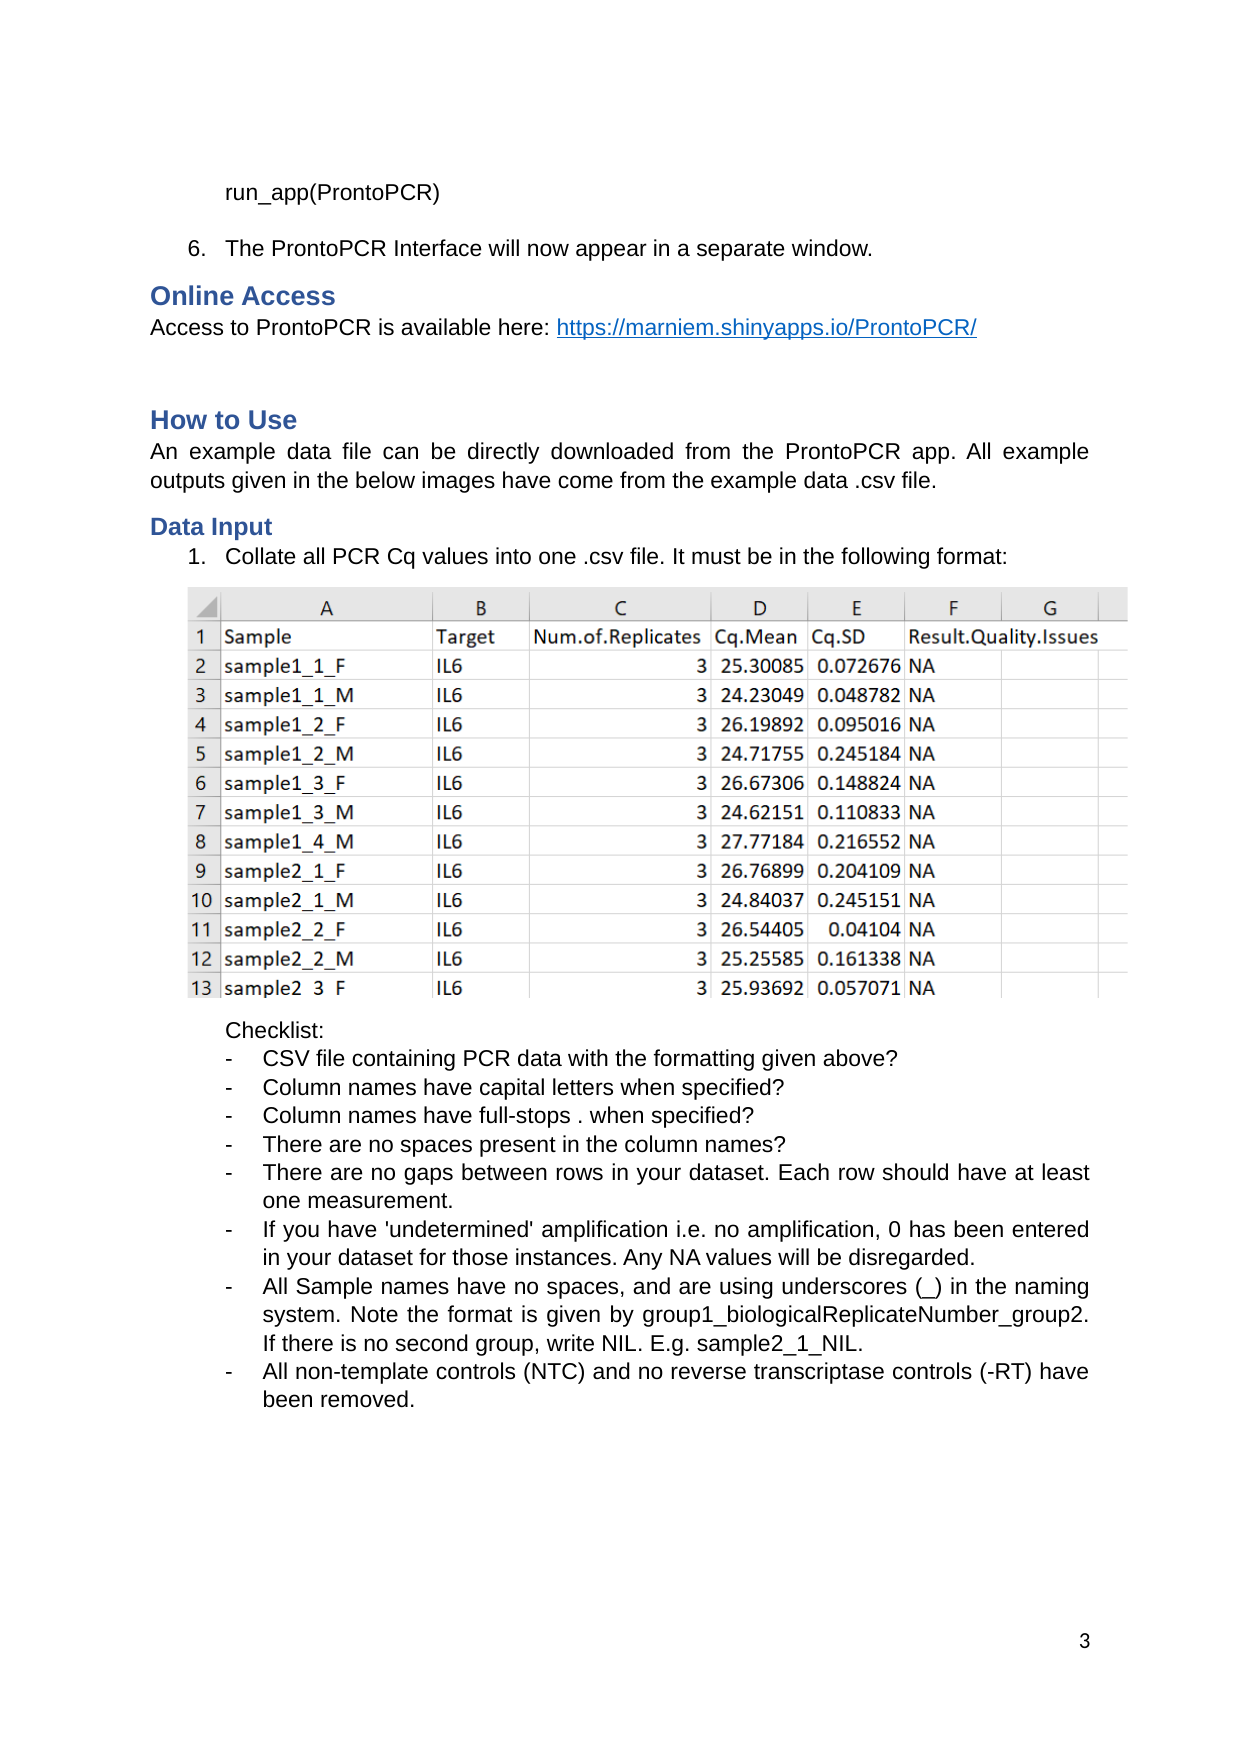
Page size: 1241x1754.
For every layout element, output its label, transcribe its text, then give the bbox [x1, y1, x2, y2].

list Checklist: [225, 1017, 1090, 1043]
list CSV file containing PCR data with the formatting given above? [225, 1045, 1090, 1072]
list All Sample names have no spaces, and are using underscores (_) in the naming system. Note the format is given by group1_biologicalReplicateNumber_group2. If there is no second group, write NIL. E.g. sample2_1_NIL. [225, 1273, 1090, 1356]
subtitle Online Access [150, 280, 1090, 312]
list Collate all PCR Cq values into one .csv file. It must be in the following format: [187, 543, 1090, 569]
list Column names have capital letters when specified? [225, 1074, 1090, 1100]
subtitle How to Use [150, 404, 1090, 436]
list run_app(ProntoPCR) [225, 178, 1090, 205]
list All non-template controls (NTC) and no reverse transcriptase controls (-RT) have been removed. [225, 1358, 1090, 1413]
text An example data file can be directly downloaded from the ProntoPCR app. All example outputs given in the below images have come from the example data .csv file. [150, 438, 1090, 493]
list If you have 'undetermined' amplification i.e. no amplification, 0 has been entered in your dataset for those instances. Any NA values will be disregarded. [225, 1216, 1090, 1271]
list There are no spaces present in the column names? [225, 1131, 1090, 1157]
text Access to ProntoPCR is available here: https://marniem.shinyapps.io/ProntoPCR/ [150, 314, 1090, 341]
subtitle Data Input [150, 512, 1090, 540]
list The ProntoPCR Interface will now appear in a separate window. [187, 235, 1090, 262]
list There are no gaps between rows in your dataset. Each row should have at least one measurement. [225, 1159, 1090, 1214]
picture [187, 587, 1128, 998]
list Column names have full-stops . when specified? [225, 1102, 1090, 1128]
